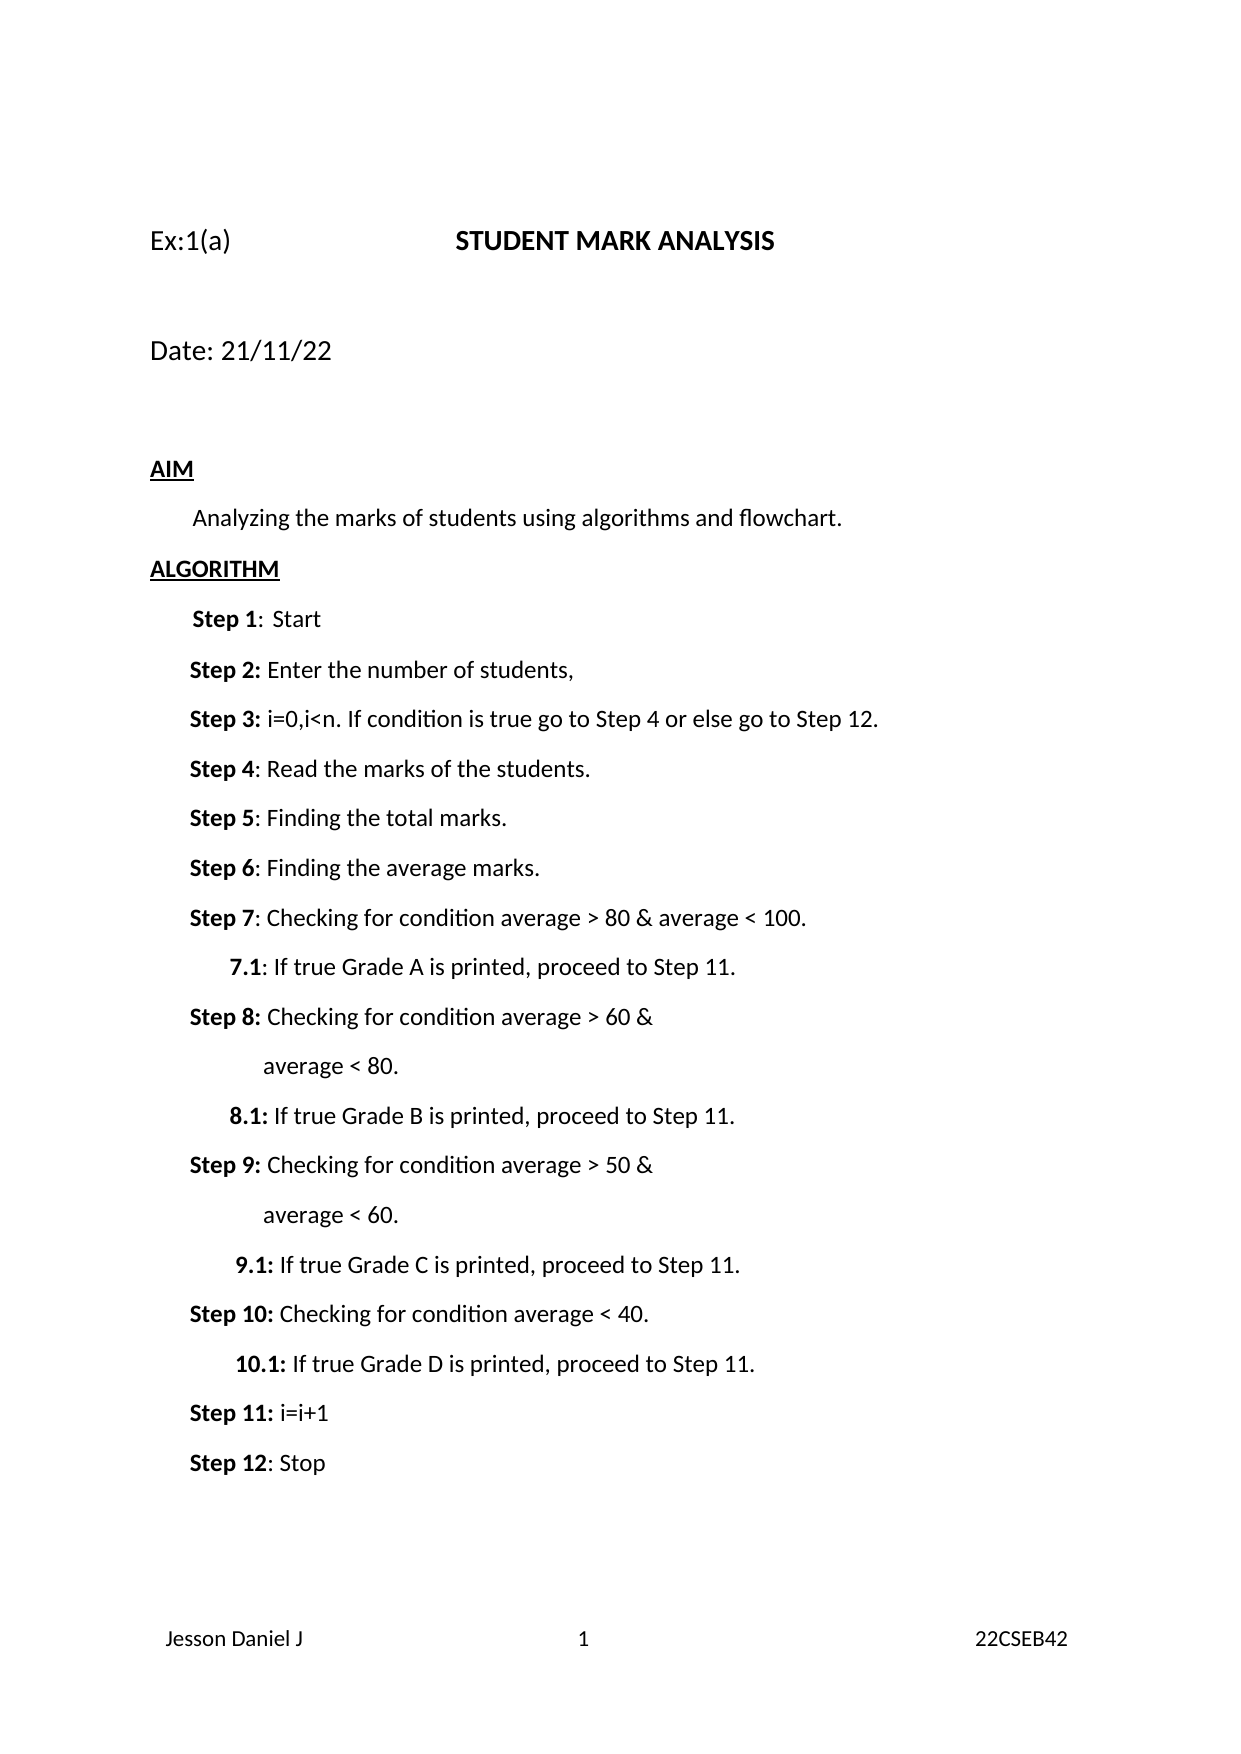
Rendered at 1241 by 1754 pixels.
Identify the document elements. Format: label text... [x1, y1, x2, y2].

text 10.1: If true Grade D is printed, proceed to Step 11. [150, 1348, 1090, 1378]
text AIM [150, 453, 1090, 483]
text Date: 21/11/22 [150, 332, 1090, 367]
text 8.1: If true Grade B is printed, proceed to Step 11. [150, 1100, 1090, 1131]
text Step 10: Checking for condition average < 40. [150, 1298, 1090, 1329]
text Step 4: Read the marks of the students. [150, 753, 1090, 783]
text Step 7: Checking for condition average > 80 & average < 100. [150, 902, 1090, 932]
text Step 2: Enter the number of students, [150, 654, 1090, 684]
text ALGORITHM [150, 553, 1090, 584]
text Step 6: Finding the average marks. [150, 852, 1090, 883]
text Step 9: Checking for condition average > 50 & [150, 1150, 1090, 1180]
text Step 1: Start [150, 603, 1090, 633]
text Step 3: i=0,i<n. If condition is true go to Step 4 or else go to Step 12. [150, 703, 1090, 734]
text Step 11: i=i+1 [150, 1398, 1090, 1428]
text Step 8: Checking for condition average > 60 & [150, 1001, 1090, 1031]
text Step 12: Stop [150, 1447, 1090, 1478]
text Step 5: Finding the total marks. [150, 803, 1090, 833]
text Analyzing the marks of students using algorithms and flowchart. [150, 503, 1090, 533]
text Ex:1(a) STUDENT MARK ANALYSIS [150, 222, 1090, 257]
text average < 80. [150, 1051, 1090, 1081]
text average < 60. [150, 1199, 1090, 1230]
text 7.1: If true Grade A is printed, proceed to Step 11. [150, 951, 1090, 982]
text 9.1: If true Grade C is printed, proceed to Step 11. [150, 1249, 1090, 1279]
